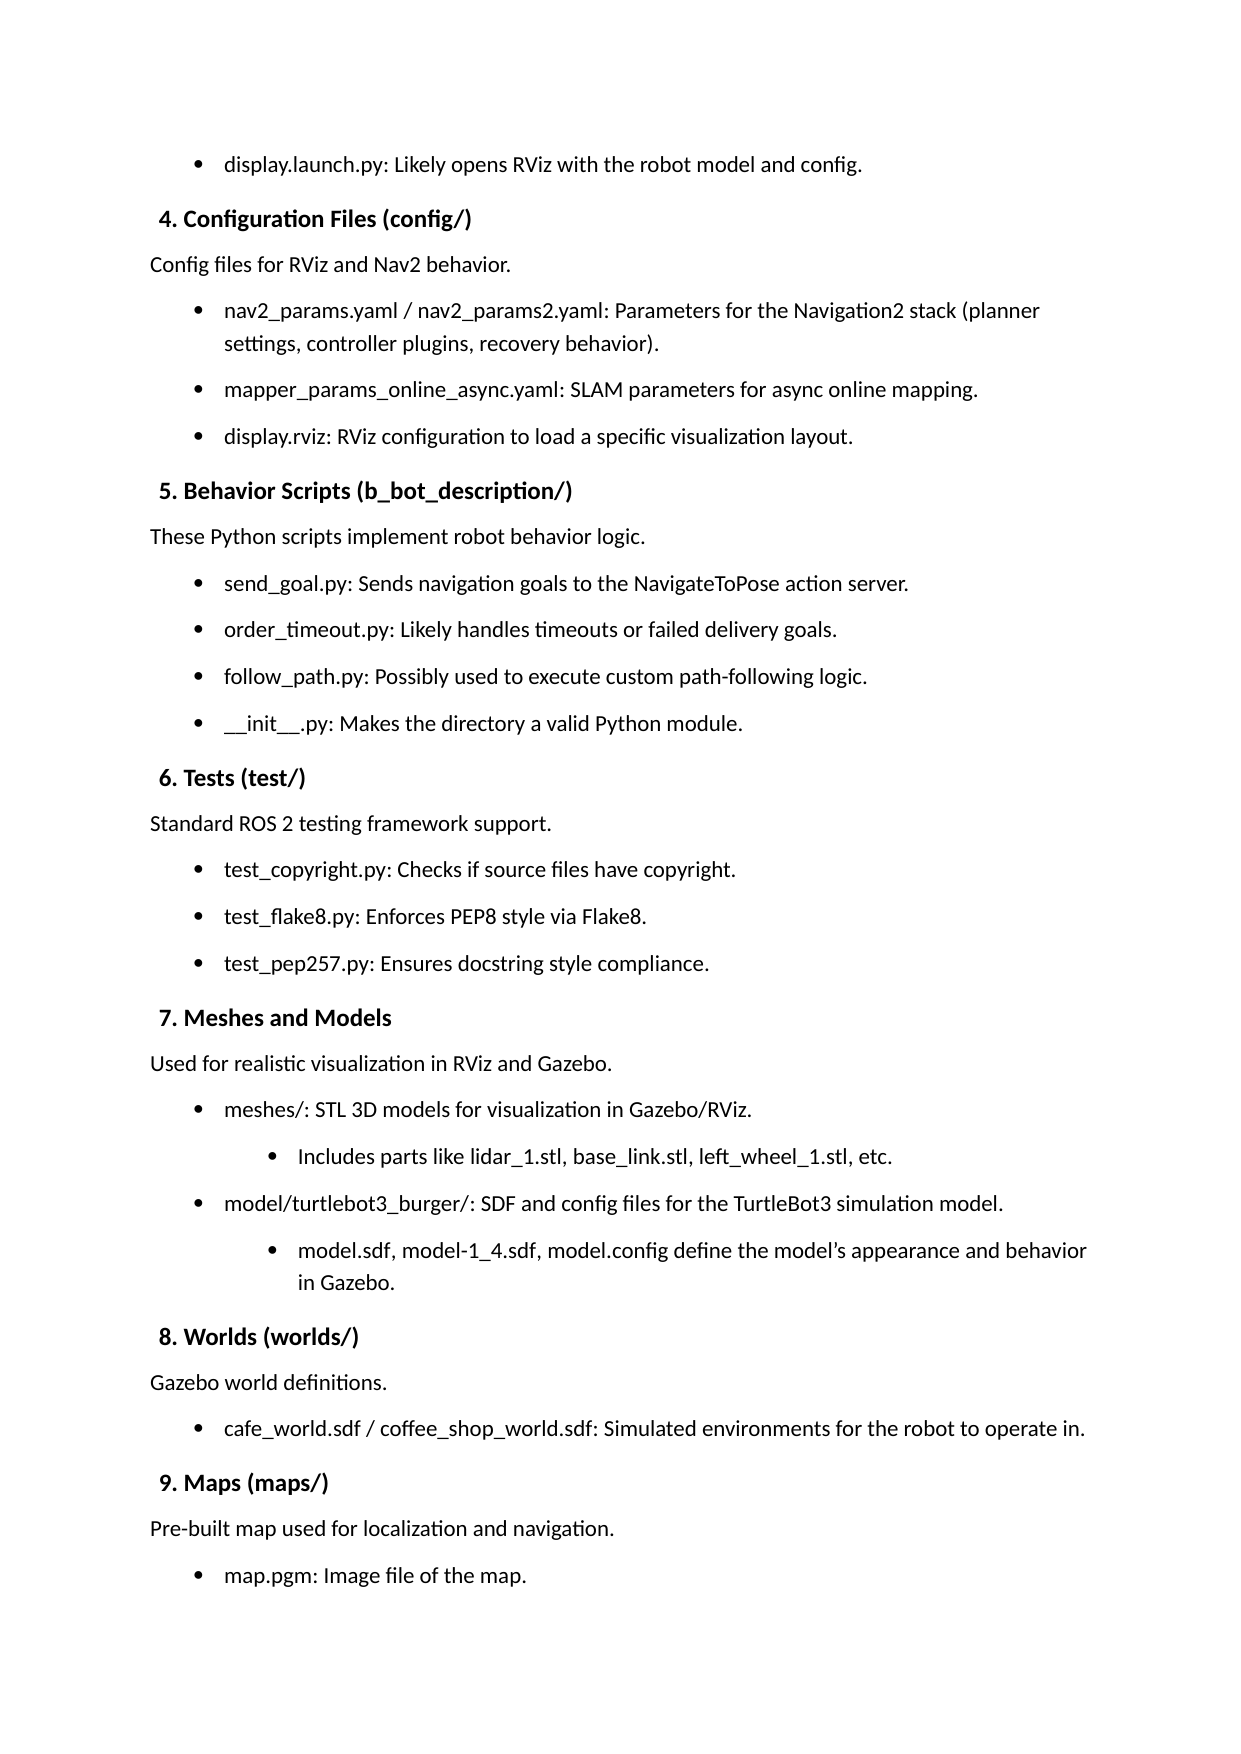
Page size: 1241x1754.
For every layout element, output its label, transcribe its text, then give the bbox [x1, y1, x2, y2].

text Used for realistic visualization in RViz and Gazebo. [150, 1049, 1090, 1077]
list test_pep257.py: Ensures docstring style compliance. [194, 949, 1090, 977]
text Config files for RViz and Nav2 behavior. [150, 250, 1090, 278]
list send_goal.py: Sends navigation goals to the NavigateToPose action server. [194, 569, 1090, 597]
list follow_path.py: Possibly used to execute custom path-following logic. [194, 662, 1090, 690]
list map.pgm: Image file of the map. [194, 1561, 1090, 1589]
list order_timeout.py: Likely handles timeouts or failed delivery goals. [194, 615, 1090, 643]
subtitle 9. Maps (maps/) [150, 1467, 1090, 1498]
list Includes parts like lidar_1.stl, base_link.stl, left_wheel_1.stl, etc. [268, 1142, 1090, 1170]
subtitle 4. Configuration Files (config/) [150, 203, 1090, 233]
list display.launch.py: Likely opens RViz with the robot model and config. [194, 150, 1090, 178]
subtitle 8. Worlds (worlds/) [150, 1321, 1090, 1351]
list test_flake8.py: Enforces PEP8 style via Flake8. [194, 902, 1090, 930]
text These Python scripts implement robot behavior logic. [150, 522, 1090, 550]
list mapper_params_online_async.yaml: SLAM parameters for async online mapping. [194, 375, 1090, 403]
list __init__.py: Makes the directory a valid Python module. [194, 709, 1090, 737]
text Pre-built map used for localization and navigation. [150, 1514, 1090, 1542]
list model/turtlebot3_burger/: SDF and config files for the TurtleBot3 simulation model. [194, 1189, 1090, 1217]
text Gazebo world definitions. [150, 1368, 1090, 1396]
list model.sdf, model-1_4.sdf, model.config define the model’s appearance and behavior in Gazebo. [268, 1236, 1090, 1296]
subtitle 5. Behavior Scripts (b_bot_description/) [150, 475, 1090, 506]
subtitle 7. Meshes and Models [150, 1002, 1090, 1032]
list test_copyright.py: Checks if source files have copyright. [194, 855, 1090, 883]
list display.rviz: RViz configuration to load a specific visualization layout. [194, 422, 1090, 450]
list meshes/: STL 3D models for visualization in Gazebo/RViz. [194, 1095, 1090, 1123]
list cafe_world.sdf / coffee_shop_world.sdf: Simulated environments for the robot to operate in. [194, 1414, 1090, 1442]
list nav2_params.yaml / nav2_params2.yaml: Parameters for the Navigation2 stack (planner settings, controller plugins, recovery behavior). [194, 296, 1090, 357]
subtitle 6. Tests (test/) [150, 762, 1090, 792]
text Standard ROS 2 testing framework support. [150, 809, 1090, 837]
